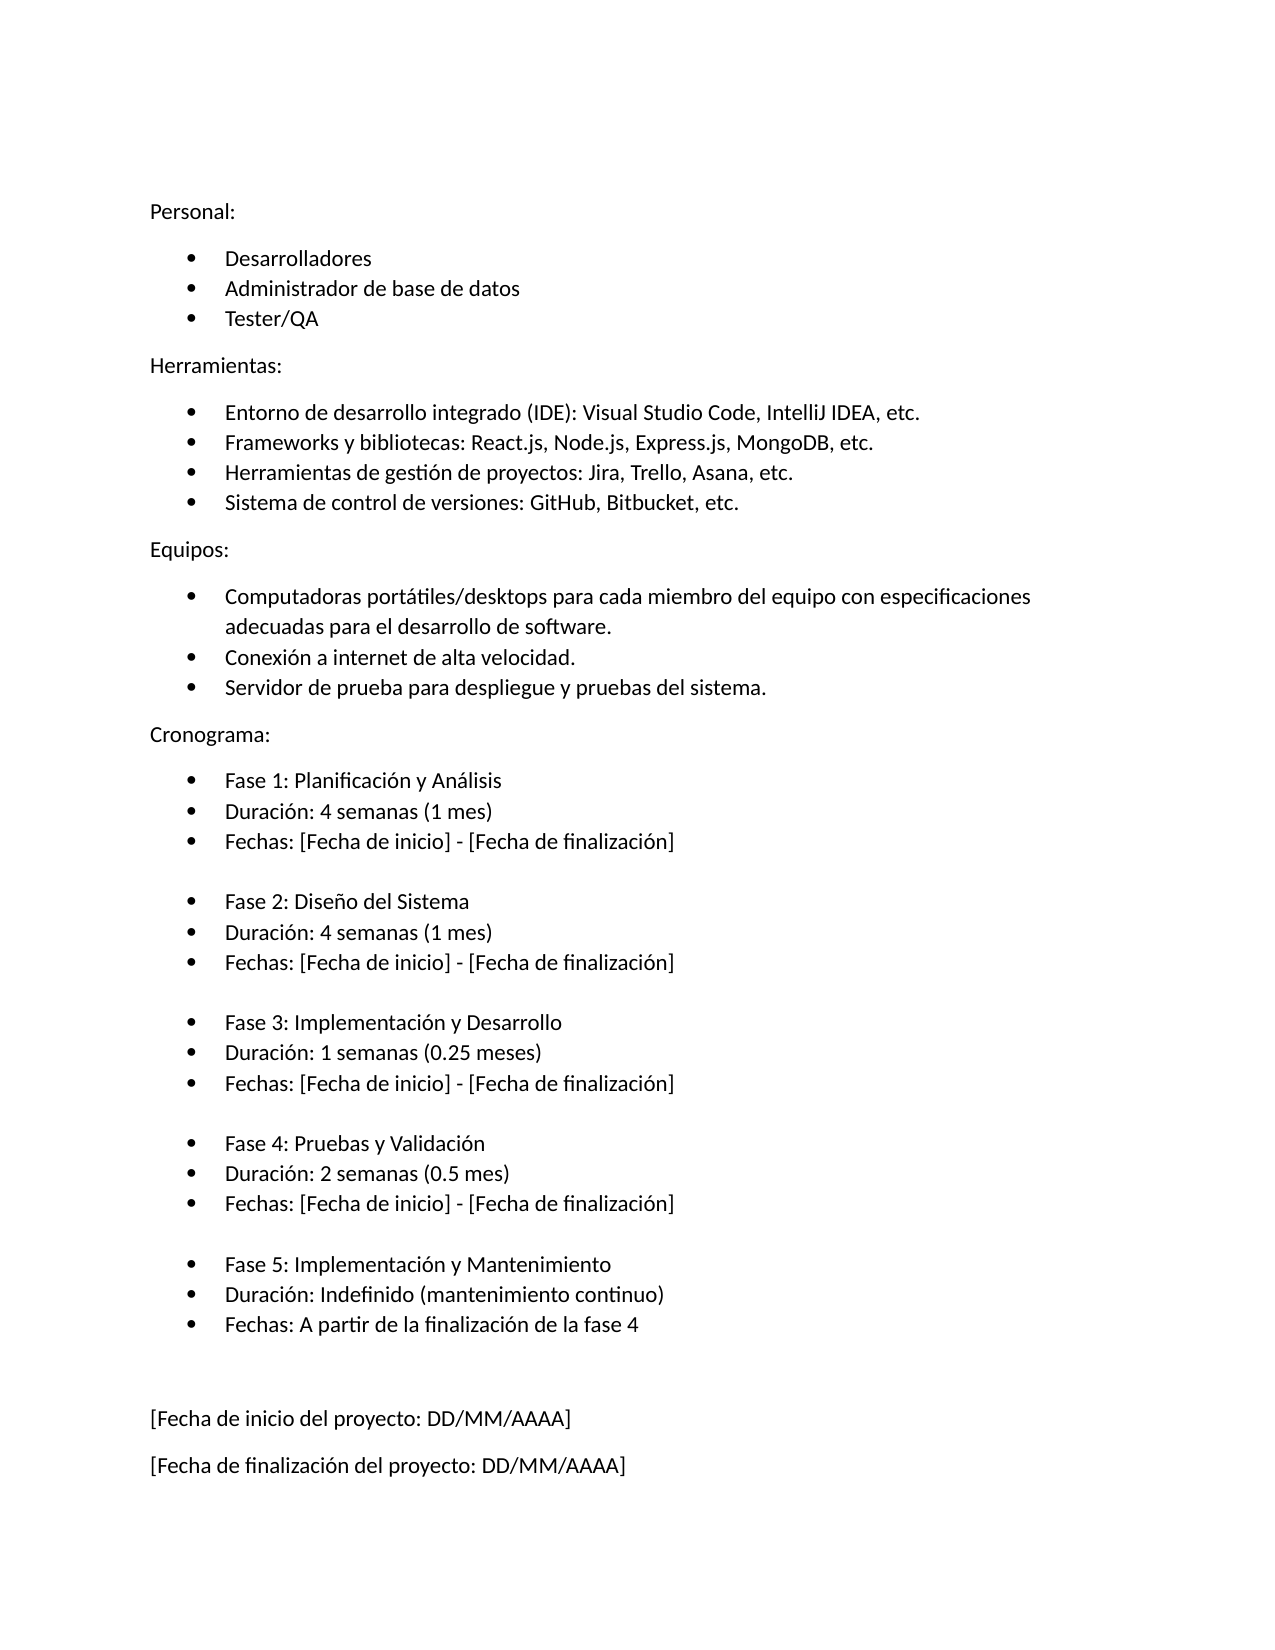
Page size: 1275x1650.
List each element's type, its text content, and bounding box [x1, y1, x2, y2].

list Duración: 4 semanas (1 mes) [187, 918, 1125, 946]
list Entorno de desarrollo integrado (IDE): Visual Studio Code, IntelliJ IDEA, etc. [187, 398, 1125, 426]
text [Fecha de inicio del proyecto: DD/MM/AAAA] [150, 1404, 1125, 1432]
list Fase 1: Planificación y Análisis [187, 767, 1125, 795]
list Fechas: [Fecha de inicio] - [Fecha de finalización] [187, 1069, 1125, 1097]
list Fase 5: Implementación y Mantenimiento [187, 1250, 1125, 1278]
list Fechas: [Fecha de inicio] - [Fecha de finalización] [187, 948, 1125, 976]
text Personal: [150, 197, 1125, 225]
text Herramientas: [150, 351, 1125, 379]
list Fechas: [Fecha de inicio] - [Fecha de finalización] [187, 827, 1125, 855]
text Cronograma: [150, 720, 1125, 748]
list Fase 3: Implementación y Desarrollo [187, 1008, 1125, 1036]
list Tester/QA [187, 304, 1125, 332]
list Sistema de control de versiones: GitHub, Bitbucket, etc. [187, 488, 1125, 517]
list Fechas: [Fecha de inicio] - [Fecha de finalización] [187, 1189, 1125, 1218]
list Fechas: A partir de la finalización de la fase 4 [187, 1310, 1125, 1338]
text [Fecha de finalización del proyecto: DD/MM/AAAA] [150, 1451, 1125, 1479]
list Herramientas de gestión de proyectos: Jira, Trello, Asana, etc. [187, 458, 1125, 486]
list Duración: 4 semanas (1 mes) [187, 797, 1125, 825]
list Conexión a internet de alta velocidad. [187, 643, 1125, 671]
list Computadoras portátiles/desktops para cada miembro del equipo con especificaciones adecuadas para el desarrollo de software. [187, 582, 1125, 641]
list Duración: 1 semanas (0.25 meses) [187, 1038, 1125, 1067]
list Duración: Indefinido (mantenimiento continuo) [187, 1280, 1125, 1308]
list Frameworks y bibliotecas: React.js, Node.js, Express.js, MongoDB, etc. [187, 428, 1125, 456]
list Fase 2: Diseño del Sistema [187, 887, 1125, 916]
text Equipos: [150, 535, 1125, 563]
list Administrador de base de datos [187, 274, 1125, 302]
list Desarrolladores [187, 244, 1125, 272]
list Servidor de prueba para despliegue y pruebas del sistema. [187, 673, 1125, 701]
list Duración: 2 semanas (0.5 mes) [187, 1159, 1125, 1187]
list Fase 4: Pruebas y Validación [187, 1129, 1125, 1157]
